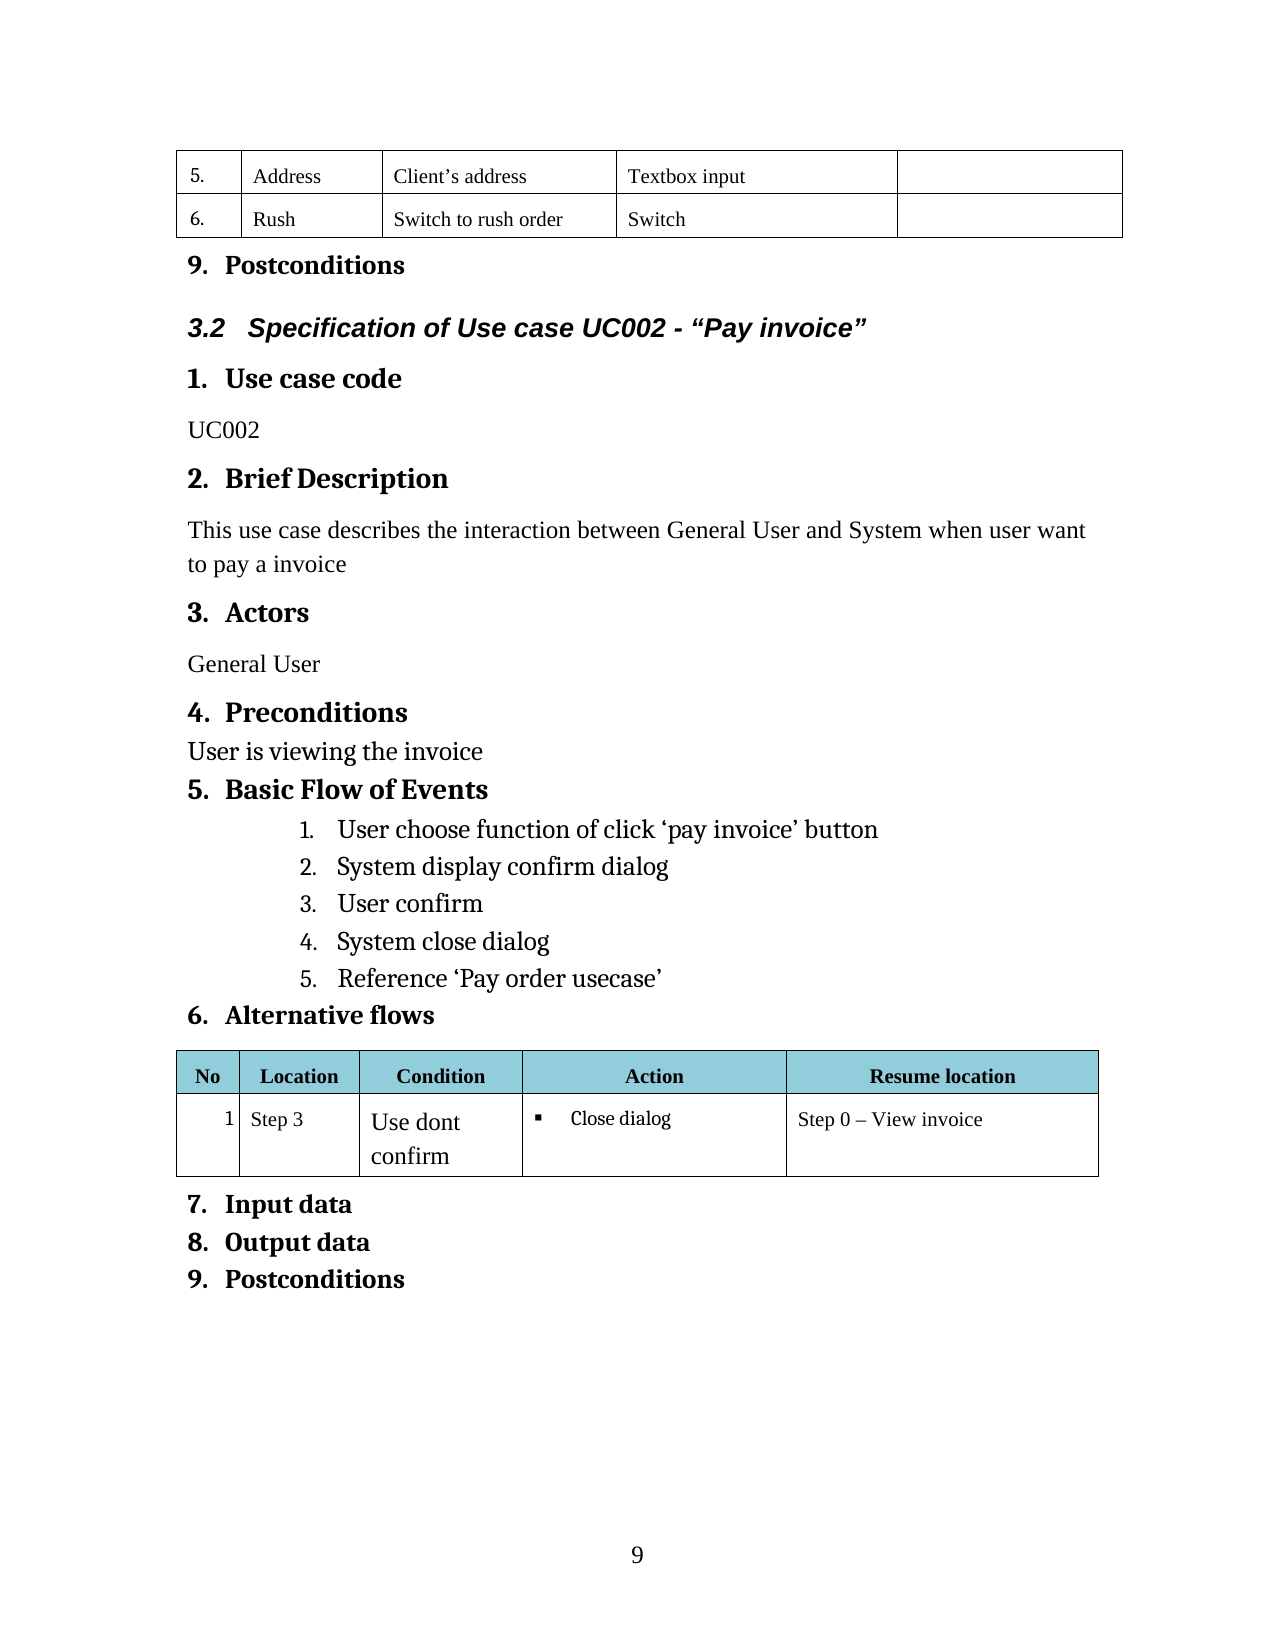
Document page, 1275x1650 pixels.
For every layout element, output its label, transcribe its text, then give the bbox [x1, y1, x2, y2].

table_header No [177, 1051, 239, 1093]
list Alternative flows [187, 1000, 1087, 1031]
table_cell Textbox input [617, 151, 897, 193]
list System close dialog [300, 926, 1087, 957]
list Preconditions [187, 696, 1087, 729]
list Reference ‘Pay order usecase’ [300, 963, 1087, 994]
list Use case code [187, 362, 1087, 396]
text General User [187, 649, 1087, 678]
list Input data [187, 1189, 1087, 1221]
table_header Location [240, 1051, 359, 1093]
text UC002 [187, 415, 1087, 444]
list Brief Description [187, 462, 1087, 496]
table_cell [177, 151, 241, 193]
text This use case describes the interaction between General User and System when user want to pay a invoice [187, 515, 1087, 578]
table_cell 1 [177, 1094, 239, 1176]
table_header Condition [360, 1051, 522, 1093]
list User is viewing the invoice [187, 736, 1087, 767]
table_cell Switch to rush order [383, 194, 616, 237]
list Postconditions [187, 250, 1087, 281]
table_cell Step 0 – View invoice [787, 1094, 1098, 1176]
table_cell Close dialog [523, 1094, 786, 1176]
table_cell [898, 194, 1122, 237]
table_cell Client’s address [383, 151, 616, 193]
list Basic Flow of Events [187, 773, 1087, 807]
list User choose function of click ‘pay invoice’ button [300, 814, 1087, 845]
table_cell Switch [617, 194, 897, 237]
table_cell [177, 194, 241, 237]
table_header Resume location [787, 1051, 1098, 1093]
table_cell Rush [242, 194, 382, 237]
table_cell Address [242, 151, 382, 193]
list System display confirm dialog [300, 851, 1087, 882]
table_cell [898, 151, 1122, 193]
list Postconditions [187, 1264, 1087, 1295]
subtitle Specification of Use case UC002 - “Pay invoice” [187, 312, 1087, 344]
list User confirm [300, 888, 1087, 919]
list Actors [187, 596, 1087, 630]
table_cell Use dont confirm [360, 1094, 522, 1176]
table_header Action [523, 1051, 786, 1093]
table_cell Step 3 [240, 1094, 359, 1176]
list Output data [187, 1227, 1087, 1258]
